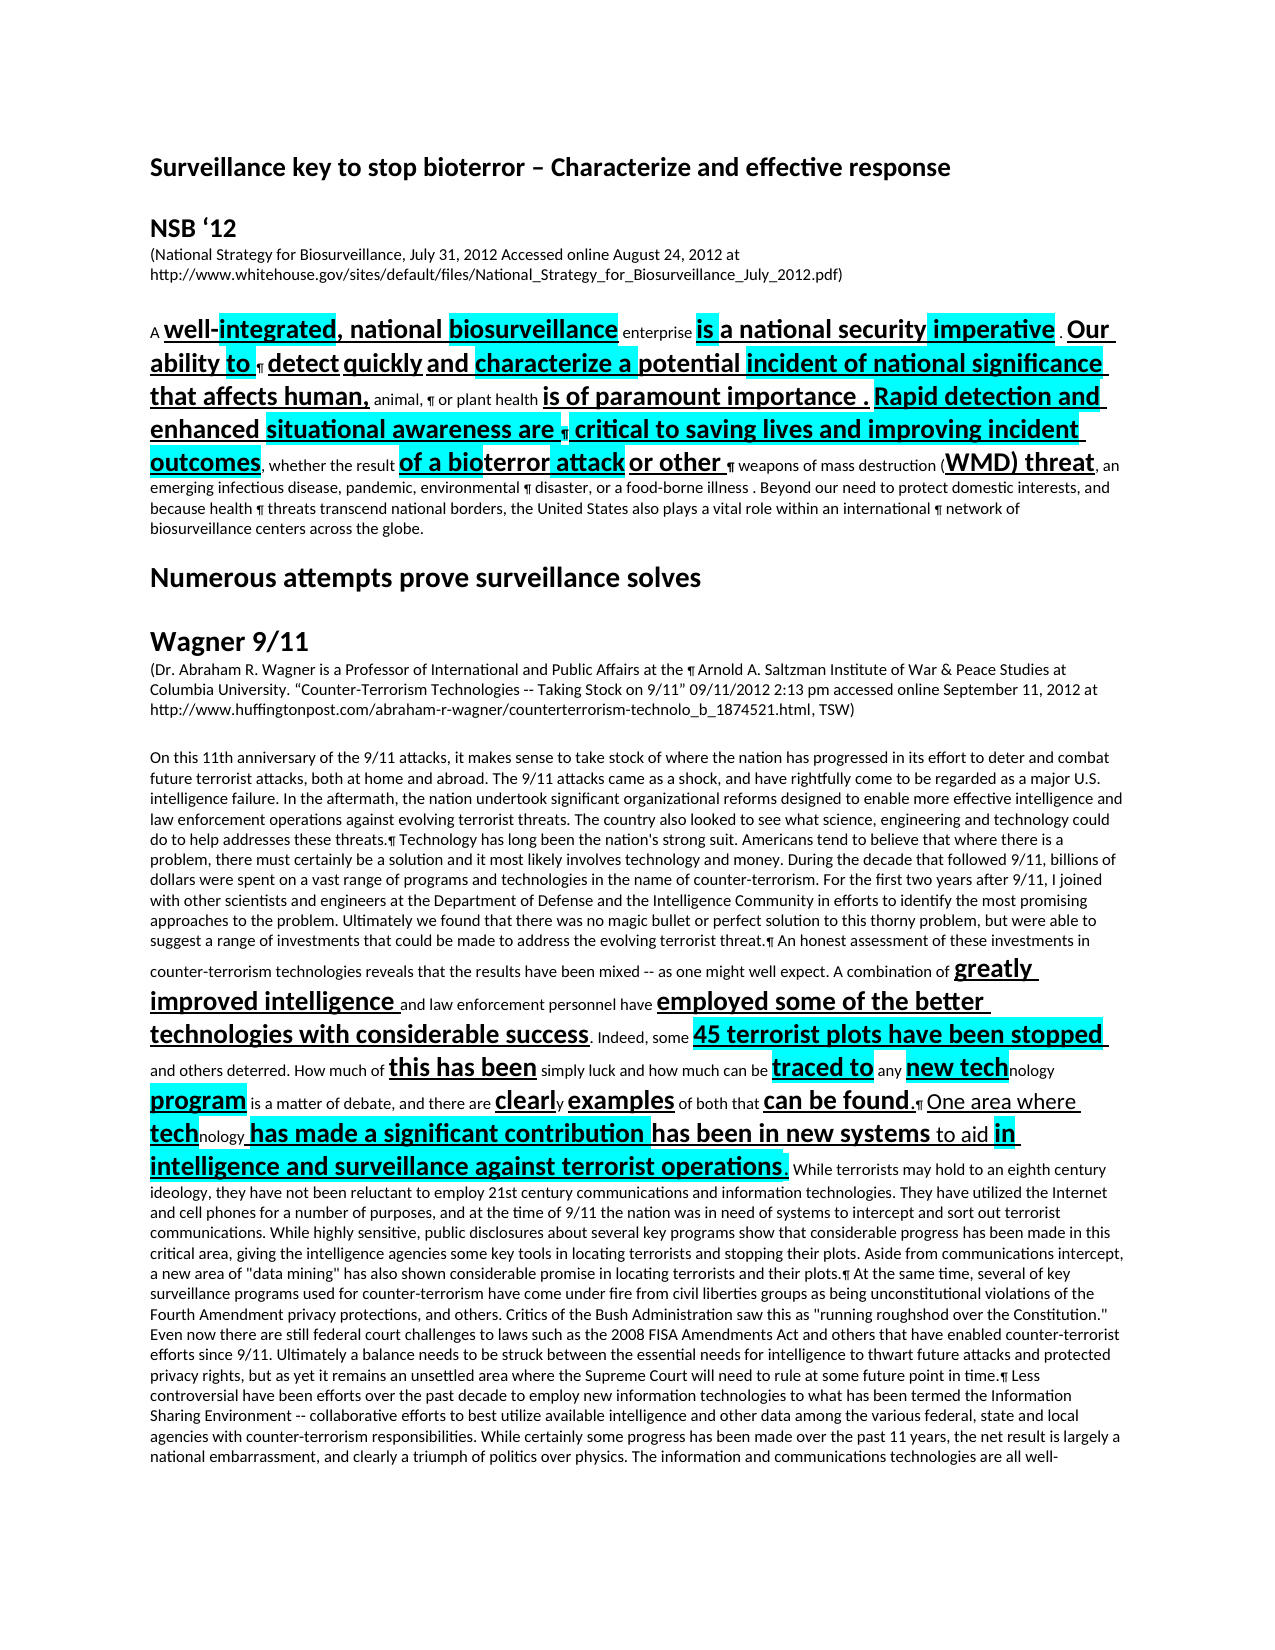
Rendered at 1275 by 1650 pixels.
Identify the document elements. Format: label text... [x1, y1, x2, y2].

text NSB ‘12 (National Strategy for Biosurveillance, July 31, 2012 Accessed online August 24, 2012 at http://www.whitehouse.gov/sites/default/files/National_Strategy_for_Biosurveillance_July_2012.pdf) [150, 211, 1125, 285]
text Wagner 9/11 [150, 623, 1125, 659]
text (Dr. Abraham R. Wagner is a Professor of International and Public Affairs at the ¶ Arnold A. Saltzman Institute of War & Peace Studies at Columbia University. “Counter-Terrorism Technologies -- Taking Stock on 9/11” 09/11/2012 2:13 pm accessed online September 11, 2012 at http://www.huffingtonpost.com/abraham-r-wagner/counterterrorism-technolo_b_1874521.html, TSW) [150, 659, 1125, 720]
subtitle Surveillance key to stop bioterror – Characterize and effective response [150, 150, 1125, 183]
text A well-integrated, national biosurveillance enterprise is a national security imperative . Our ability to ¶ detect quickly and characterize a potential incident of national significance that affects human, animal, ¶ or plant health is of paramount importance . Rapid detection and enhanced situational awareness are ¶ critical to saving lives and improving incident outcomes, whether the result of a bioterror attack or other ¶ weapons of mass destruction (WMD) threat, an emerging infectious disease, pandemic, environmental ¶ disaster, or a food-borne illness . Beyond our need to protect domestic interests, and because health ¶ threats transcend national borders, the United States also plays a vital role within an international ¶ network of biosurveillance centers across the globe. [150, 313, 1125, 539]
subtitle Numerous attempts prove surveillance solves [150, 559, 1125, 595]
